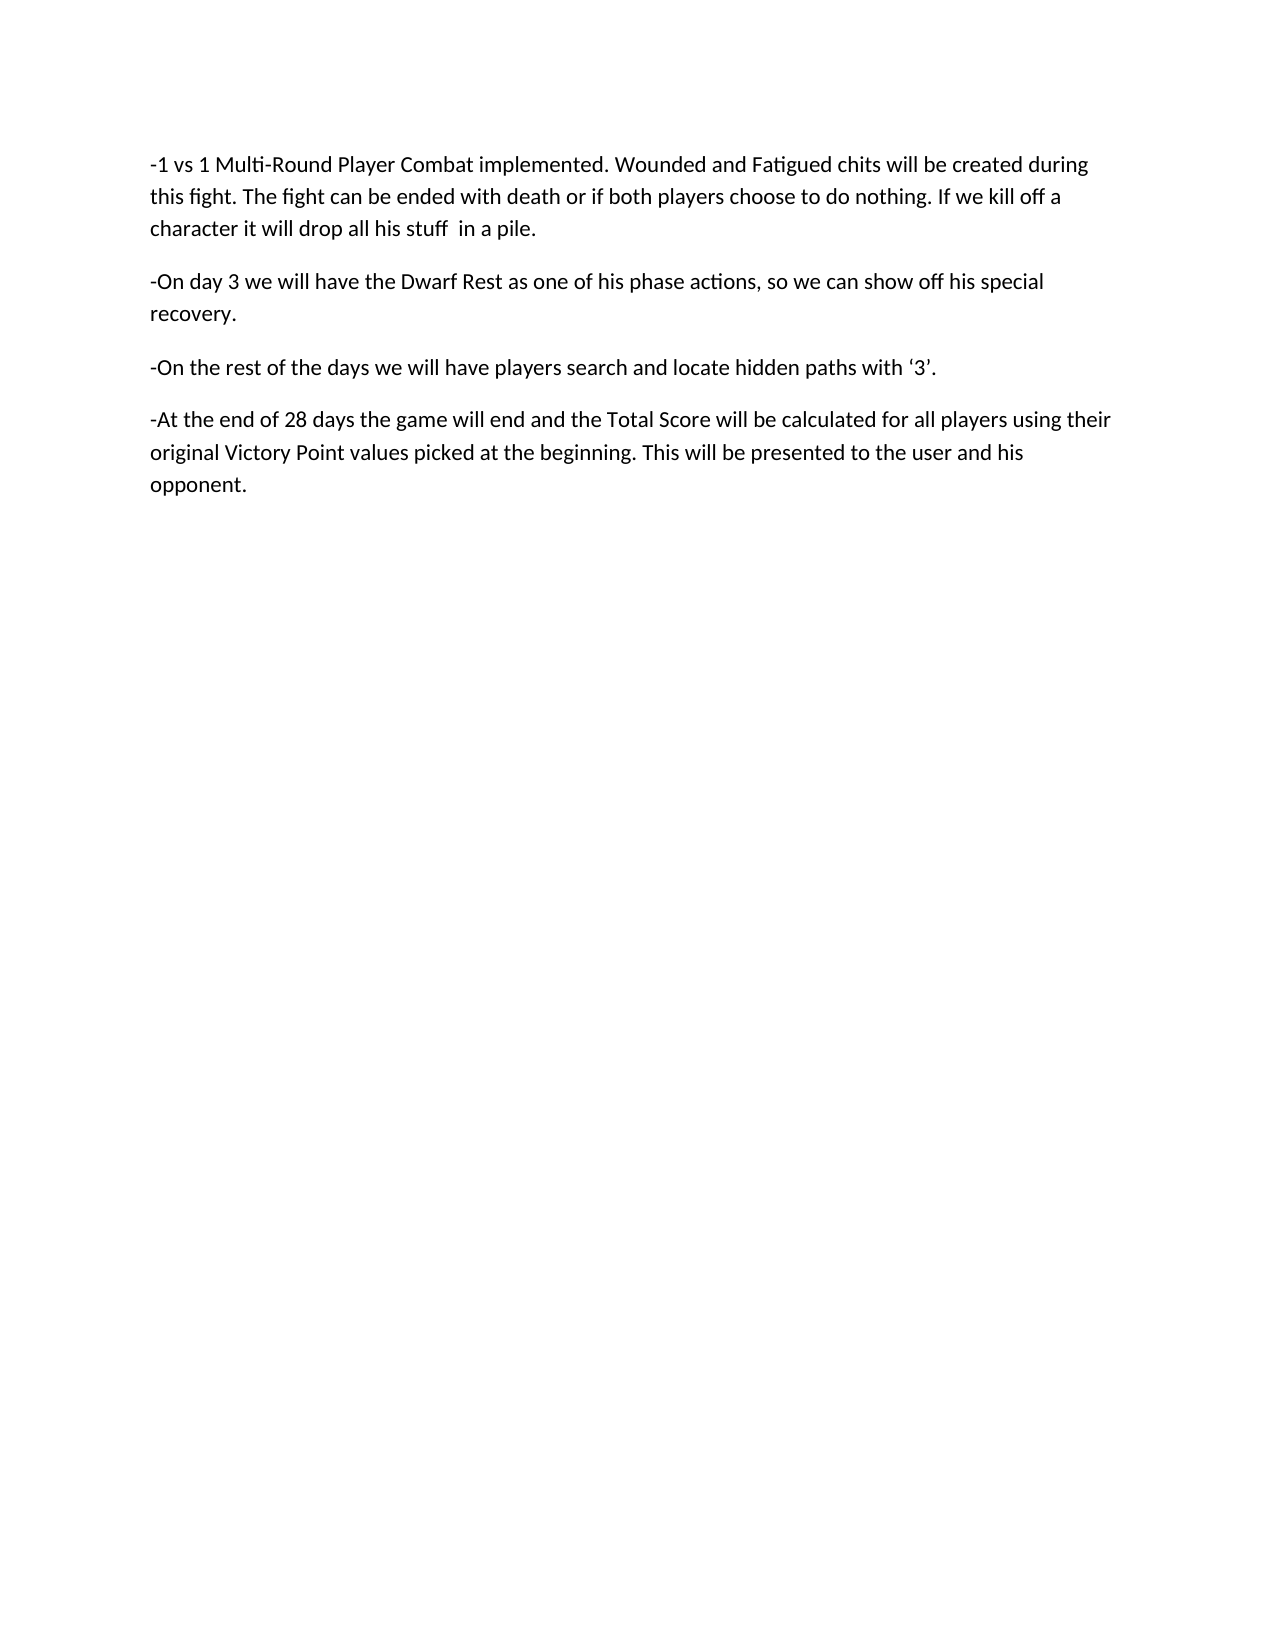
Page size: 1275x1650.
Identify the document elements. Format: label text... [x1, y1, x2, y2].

text -On the rest of the days we will have players search and locate hidden paths with ‘3’. [150, 353, 1125, 381]
text -On day 3 we will have the Dwarf Rest as one of his phase actions, so we can show off his special recovery. [150, 267, 1125, 328]
text -At the end of 28 days the game will end and the Total Score will be calculated for all players using their original Victory Point values picked at the beginning. This will be presented to the user and his opponent. [150, 406, 1125, 498]
text -1 vs 1 Multi-Round Player Combat implemented. Wounded and Fatigued chits will be created during this fight. The fight can be ended with death or if both players choose to do nothing. If we kill off a character it will drop all his stuff in a pile. [150, 150, 1125, 242]
